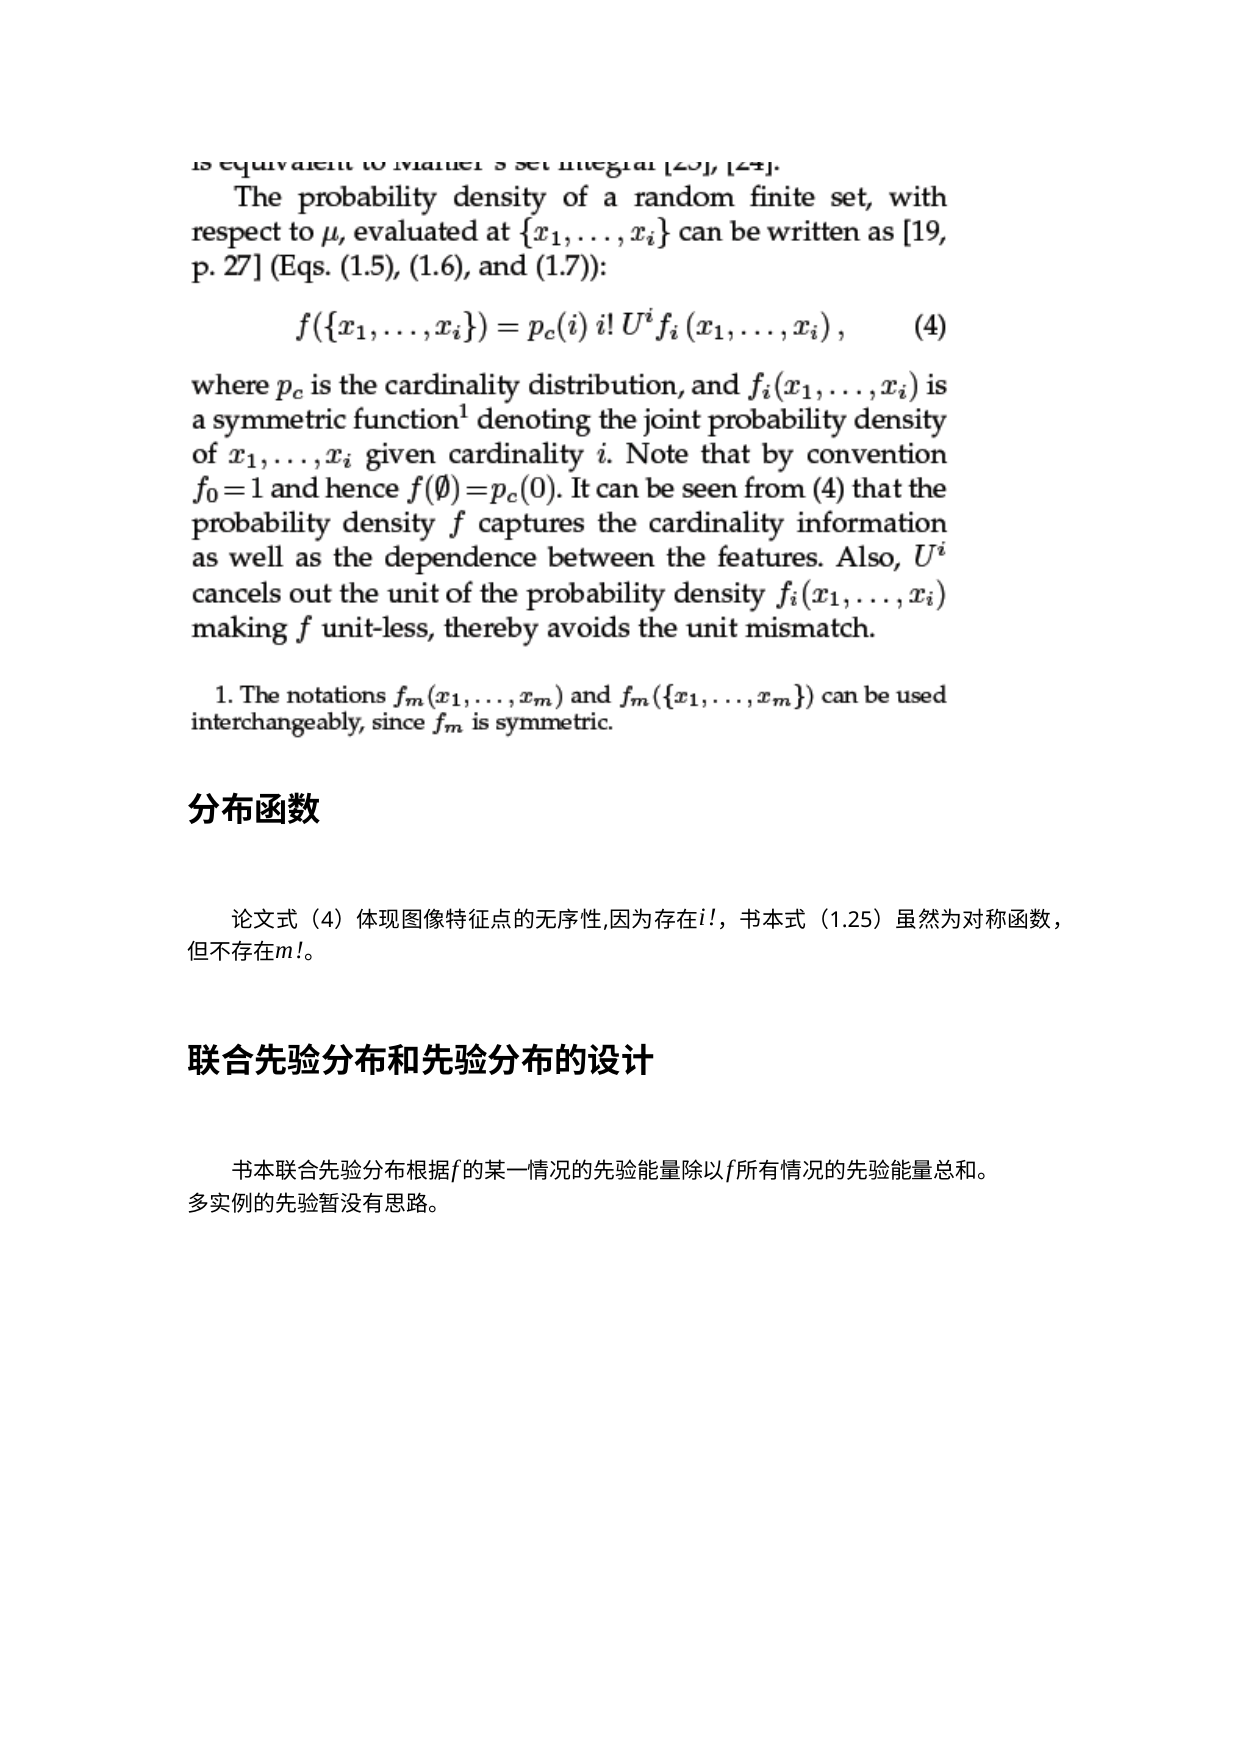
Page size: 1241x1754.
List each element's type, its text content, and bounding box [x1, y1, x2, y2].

subtitle 联合先验分布和先验分布的设计 [187, 1026, 1053, 1091]
text 书本联合先验分布根据的某一情况的先验能量除以所有情况的先验能量总和。 [187, 1153, 1053, 1186]
text 论文式（4）体现图像特征点的无序性,因为存在，书本式（1.25）虽然为对称函数，但不存在。 [187, 901, 1053, 966]
text 多实例的先验暂没有思路。 [187, 1186, 1053, 1218]
subtitle 分布函数 [187, 774, 1053, 839]
picture [187, 162, 969, 747]
